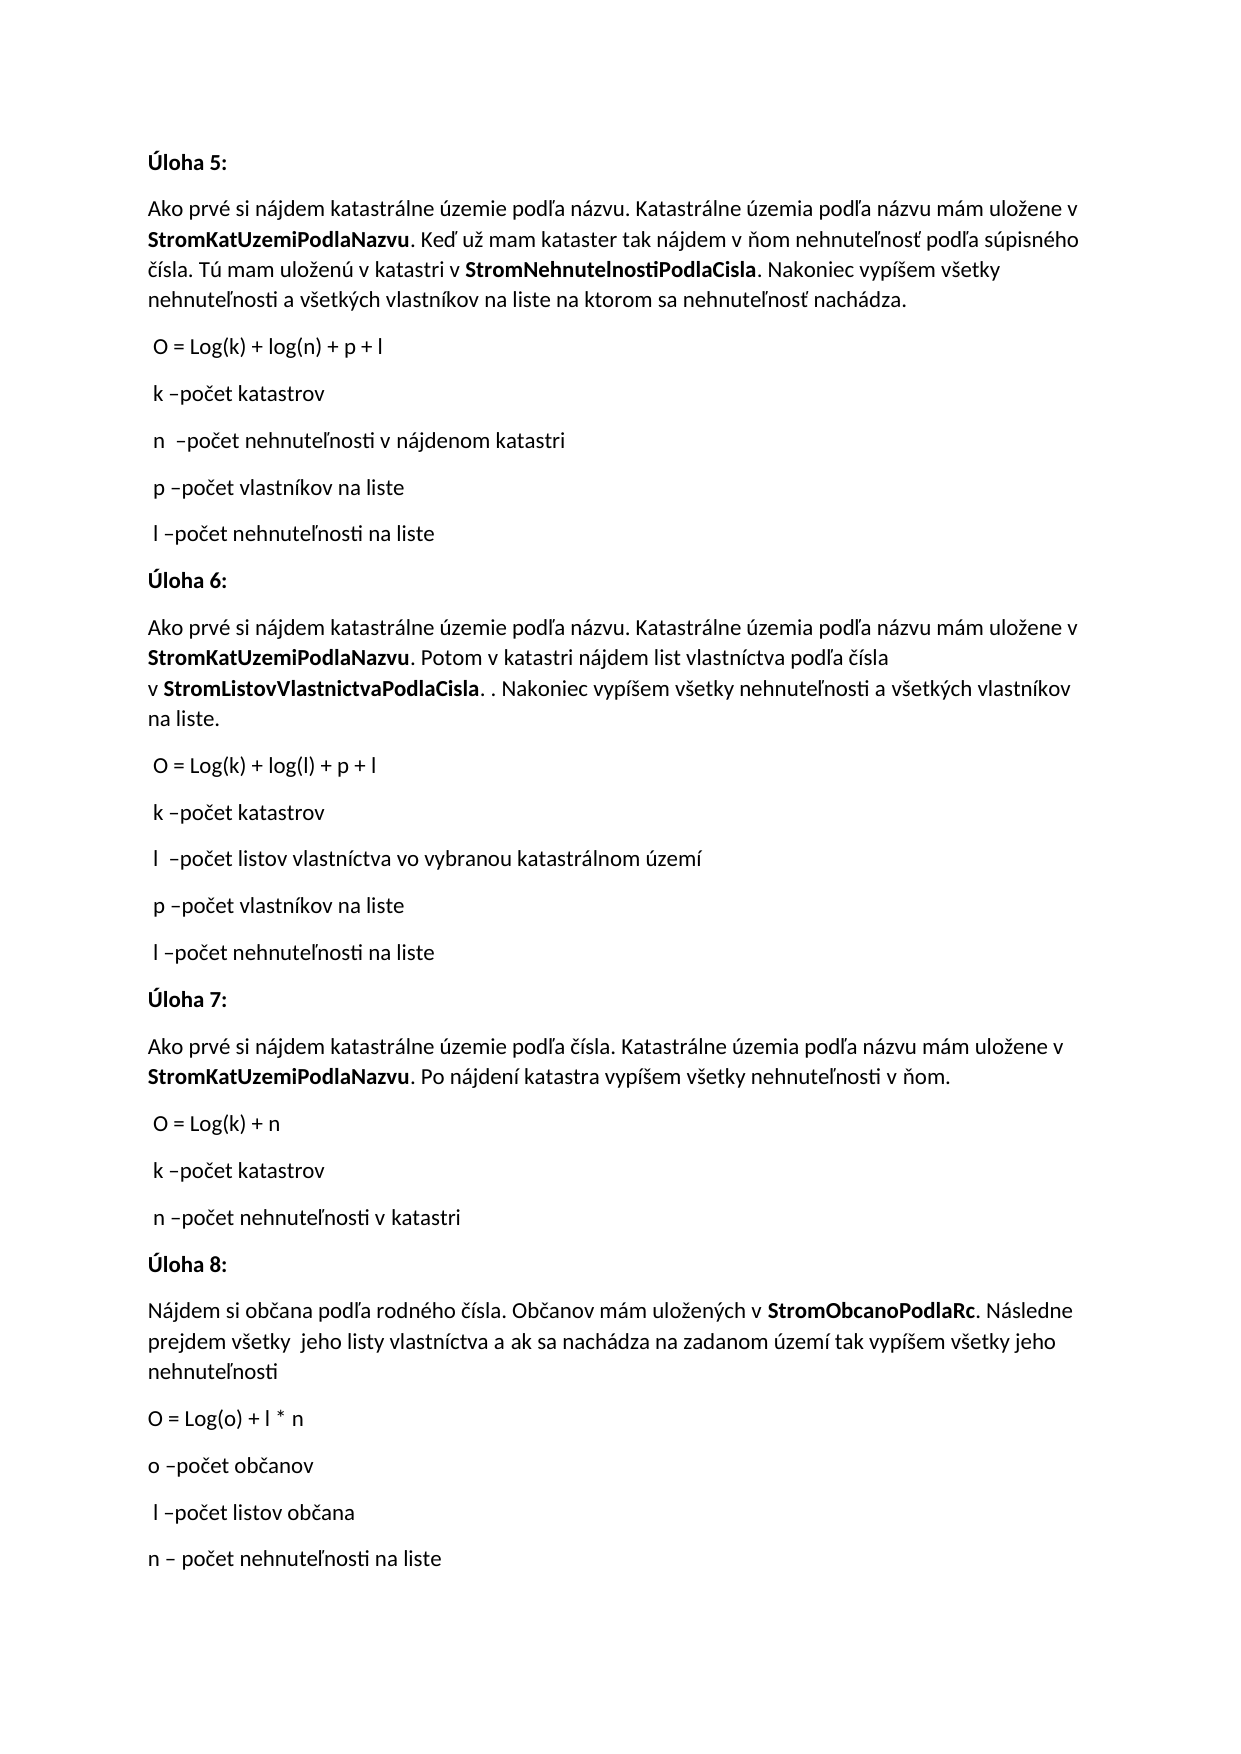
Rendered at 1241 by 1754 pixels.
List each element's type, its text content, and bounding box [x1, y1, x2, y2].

text l –počet nehnuteľnosti na liste [148, 938, 1092, 966]
text O = Log(o) + l * n [148, 1404, 1092, 1432]
text Ako prvé si nájdem katastrálne územie podľa čísla. Katastrálne územia podľa názvu mám uložene v StromKatUzemiPodlaNazvu. Po nájdení katastra vypíšem všetky nehnuteľnosti v ňom. [148, 1032, 1092, 1090]
text p –počet vlastníkov na liste [148, 473, 1092, 501]
text n –počet nehnuteľnosti v katastri [148, 1203, 1092, 1231]
text l –počet nehnuteľnosti na liste [148, 519, 1092, 548]
text l –počet listov občana [148, 1498, 1092, 1526]
text k –počet katastrov [148, 798, 1092, 826]
text Úloha 8: [148, 1250, 1092, 1278]
text Úloha 5: [148, 148, 1092, 176]
text k –počet katastrov [148, 1156, 1092, 1184]
text O = Log(k) + log(l) + p + l [148, 751, 1092, 779]
text p –počet vlastníkov na liste [148, 891, 1092, 919]
text O = Log(k) + log(n) + p + l [148, 332, 1092, 360]
text Nájdem si občana podľa rodného čísla. Občanov mám uložených v StromObcanoPodlaRc. Následne prejdem všetky jeho listy vlastníctva a ak sa nachádza na zadanom území tak vypíšem všetky jeho nehnuteľnosti [148, 1297, 1092, 1385]
text O = Log(k) + n [148, 1109, 1092, 1137]
text o –počet občanov [148, 1451, 1092, 1479]
text Úloha 6: [148, 566, 1092, 594]
text n –počet nehnuteľnosti v nájdenom katastri [148, 426, 1092, 454]
text Úloha 7: [148, 985, 1092, 1013]
text n – počet nehnuteľnosti na liste [148, 1544, 1092, 1573]
text Ako prvé si nájdem katastrálne územie podľa názvu. Katastrálne územia podľa názvu mám uložene v StromKatUzemiPodlaNazvu. Keď už mam kataster tak nájdem v ňom nehnuteľnosť podľa súpisného čísla. Tú mam uloženú v katastri v StromNehnutelnostiPodlaCisla. Nakoniec vypíšem všetky nehnuteľnosti a všetkých vlastníkov na liste na ktorom sa nehnuteľnosť nachádza. [148, 194, 1092, 313]
text Ako prvé si nájdem katastrálne územie podľa názvu. Katastrálne územia podľa názvu mám uložene v StromKatUzemiPodlaNazvu. Potom v katastri nájdem list vlastníctva podľa čísla v StromListovVlastnictvaPodlaCisla. . Nakoniec vypíšem všetky nehnuteľnosti a všetkých vlastníkov na liste. [148, 613, 1092, 732]
text l –počet listov vlastníctva vo vybranou katastrálnom území [148, 844, 1092, 873]
text k –počet katastrov [148, 379, 1092, 407]
